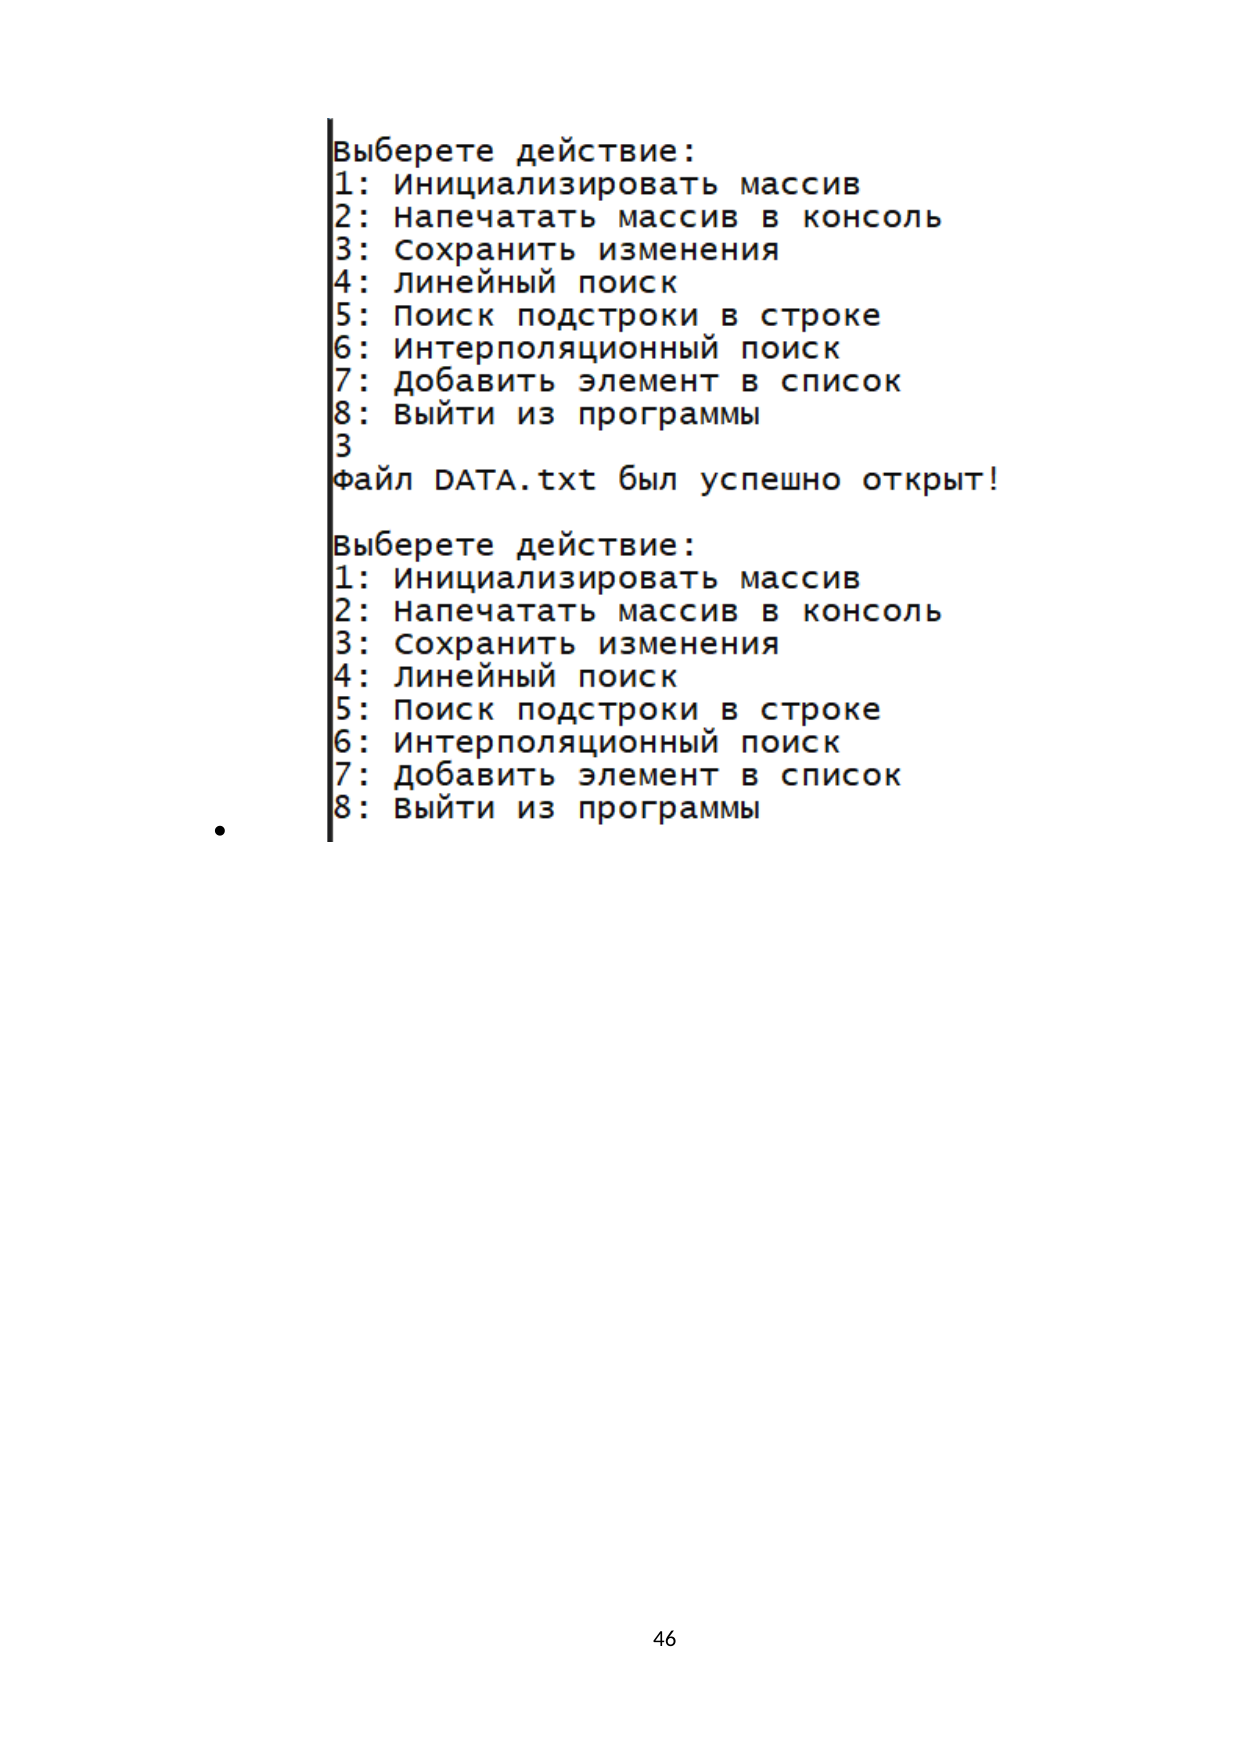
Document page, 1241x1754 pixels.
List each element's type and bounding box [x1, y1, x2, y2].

picture [327, 118, 1064, 842]
